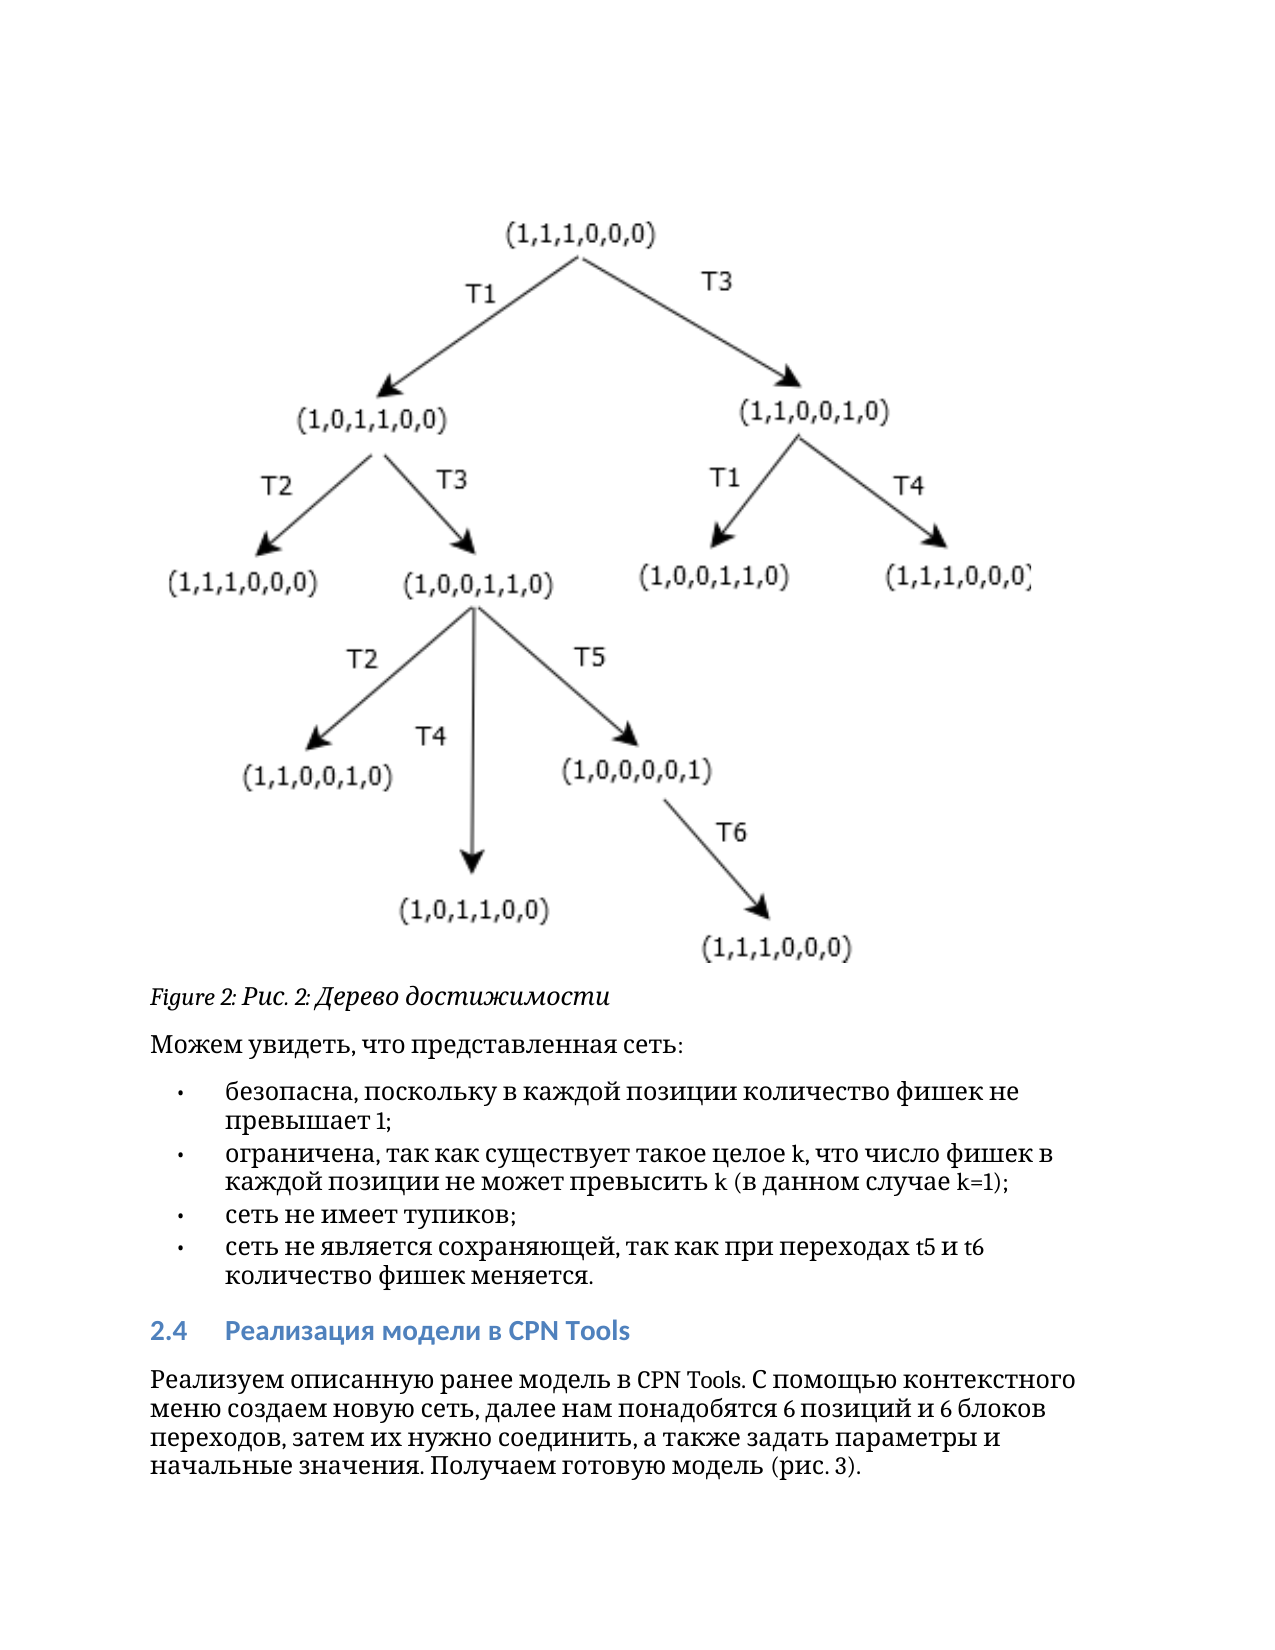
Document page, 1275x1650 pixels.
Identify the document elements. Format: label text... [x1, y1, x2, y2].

list ограничена, так как существует такое целое k, что число фишек в каждой позиции не может превысить k (в данном случае k=1); [175, 1139, 1125, 1197]
list сеть не имеет тупиков; [175, 1201, 1125, 1229]
list безопасна, поскольку в каждой позиции количество фишек не превышает 1; [175, 1078, 1125, 1136]
list сеть не является сохраняющей, так как при переходах t5 и t6 количество фишек меняется. [175, 1233, 1125, 1291]
text Можем увидеть, что представленная сеть: [150, 1031, 1125, 1059]
picture [168, 150, 1032, 963]
text Реализуем описанную ранее модель в CPN Tools. С помощью контекстного меню создаем новую сеть, далее нам понадобятся 6 позиций и 6 блоков переходов, затем их нужно соединить, а также задать параметры и начальные значения. Получаем готовую модель (рис. 3). [150, 1366, 1125, 1481]
subtitle 2.4 Реализация модели в CPN Tools [150, 1312, 1125, 1347]
